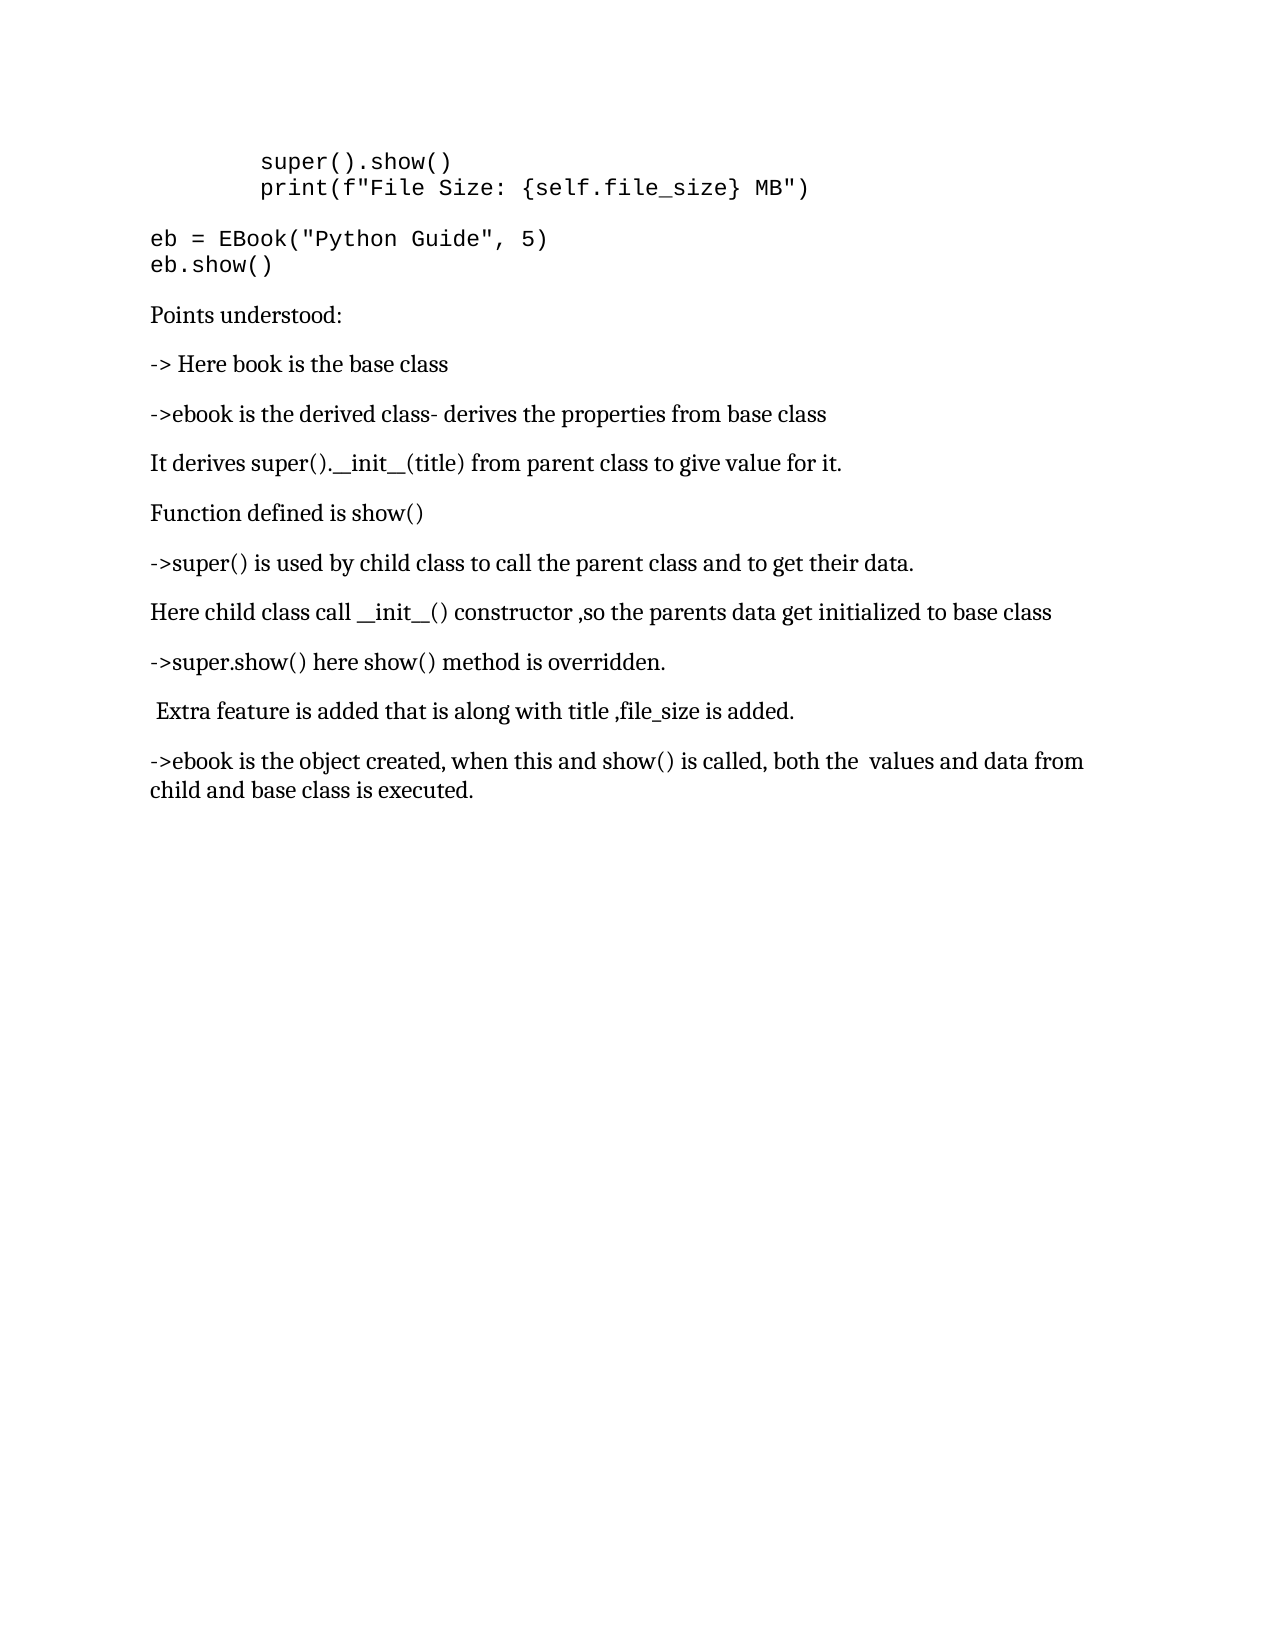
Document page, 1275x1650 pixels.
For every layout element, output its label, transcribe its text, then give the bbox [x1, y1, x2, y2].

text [150, 150, 1125, 280]
text Here child class call __init__() constructor ,so the parents data get initialized to base class [150, 598, 1125, 627]
text Extra feature is added that is along with title ,file_size is added. [150, 697, 1125, 726]
text It derives super().__init__(title) from parent class to give value for it. [150, 449, 1125, 478]
text Function defined is show() [150, 499, 1125, 528]
text ->ebook is the derived class- derives the properties from base class [150, 400, 1125, 428]
text ->super() is used by child class to call the parent class and to get their data. [150, 548, 1125, 577]
text -> Here book is the base class [150, 350, 1125, 379]
text ->super.show() here show() method is overridden. [150, 648, 1125, 676]
text ->ebook is the object created, when this and show() is called, both the values and data from child and base class is executed. [150, 747, 1125, 804]
text Points understood: [150, 301, 1125, 329]
